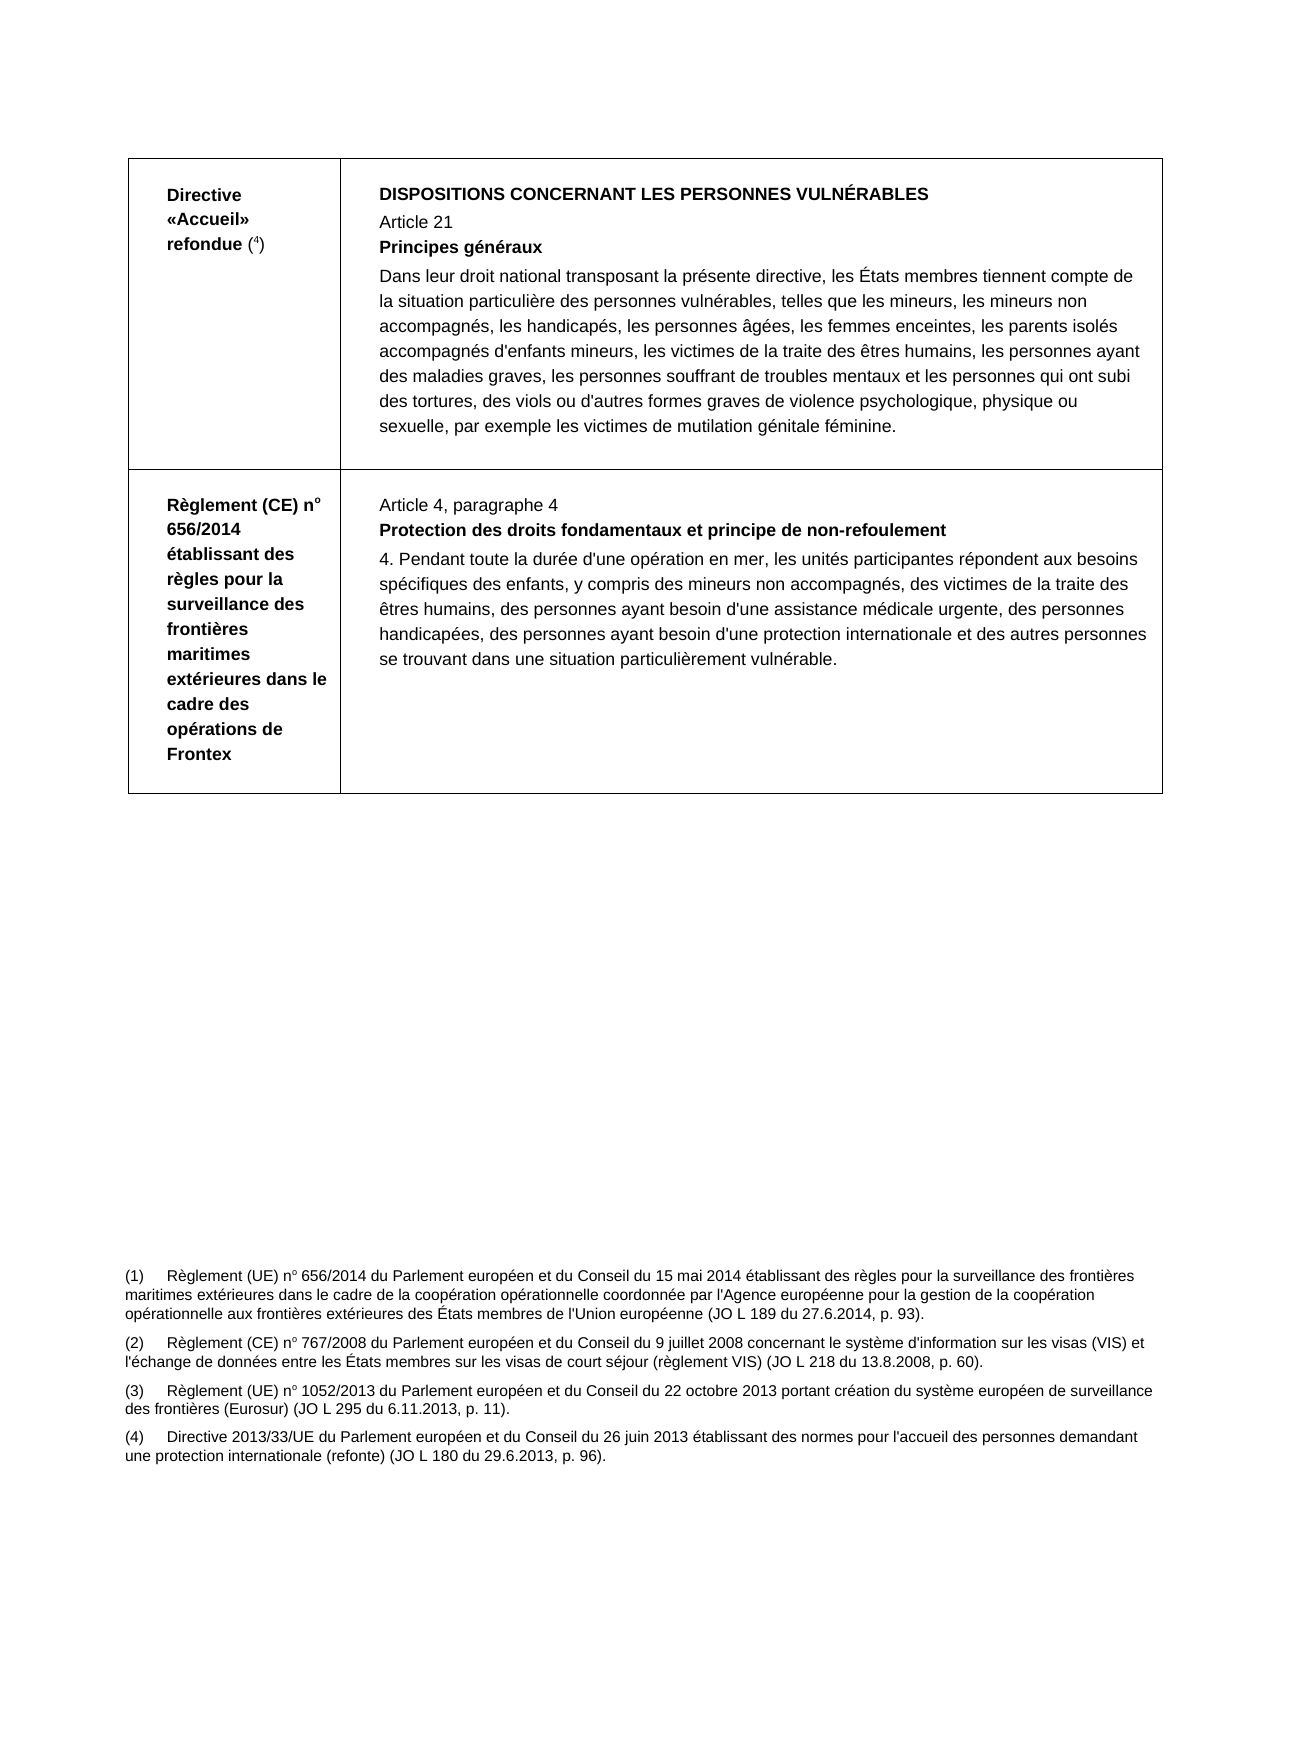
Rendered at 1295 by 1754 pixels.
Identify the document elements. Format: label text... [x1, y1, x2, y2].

list Règlement (CE) no 767/2008 du Parlement européen et du Conseil du 9 juillet 2008 concernant le système d'information sur les visas (VIS) et l'échange de données entre les États membres sur les visas de court séjour (règlement VIS) (JO L 218 du 13.8.2008, p. 60). [125, 1334, 1166, 1371]
table_cell Règlement (CE) no 656/2014 établissant des règles pour la surveillance des frontières maritimes extérieures dans le cadre des opérations de Frontex [129, 470, 340, 793]
list Règlement (UE) no 1052/2013 du Parlement européen et du Conseil du 22 octobre 2013 portant création du système européen de surveillance des frontières (Eurosur) (JO L 295 du 6.11.2013, p. 11). [125, 1382, 1166, 1418]
table_header DISPOSITIONS CONCERNANT LES PERSONNES VULNÉRABLES Article 21 Principes généraux Dans leur droit national transposant la présente directive, les États membres tiennent compte de la situation particulière des personnes vulnérables, telles que les mineurs, les mineurs non accompagnés, les handicapés, les personnes âgées, les femmes enceintes, les parents isolés accompagnés d'enfants mineurs, les victimes de la traite des êtres humains, les personnes ayant des maladies graves, les personnes souffrant de troubles mentaux et les personnes qui ont subi des tortures, des viols ou d'autres formes graves de violence psychologique, physique ou sexuelle, par exemple les victimes de mutilation génitale féminine. [341, 159, 1162, 469]
table_header Directive «Accueil» refondue (4) [129, 159, 340, 469]
table_cell Article 4, paragraphe 4 Protection des droits fondamentaux et principe de non-refoulement 4. Pendant toute la durée d'une opération en mer, les unités participantes répondent aux besoins spécifiques des enfants, y compris des mineurs non accompagnés, des victimes de la traite des êtres humains, des personnes ayant besoin d'une assistance médicale urgente, des personnes handicapées, des personnes ayant besoin d'une protection internationale et des autres personnes se trouvant dans une situation particulièrement vulnérable. [341, 470, 1162, 793]
list Directive 2013/33/UE du Parlement européen et du Conseil du 26 juin 2013 établissant des normes pour l'accueil des personnes demandant une protection internationale (refonte) (JO L 180 du 29.6.2013, p. 96). [125, 1428, 1166, 1464]
list Règlement (UE) no 656/2014 du Parlement européen et du Conseil du 15 mai 2014 établissant des règles pour la surveillance des frontières maritimes extérieures dans le cadre de la coopération opérationnelle coordonnée par l'Agence européenne pour la gestion de la coopération opérationnelle aux frontières extérieures des États membres de l'Union européenne (JO L 189 du 27.6.2014, p. 93). [125, 1267, 1166, 1322]
